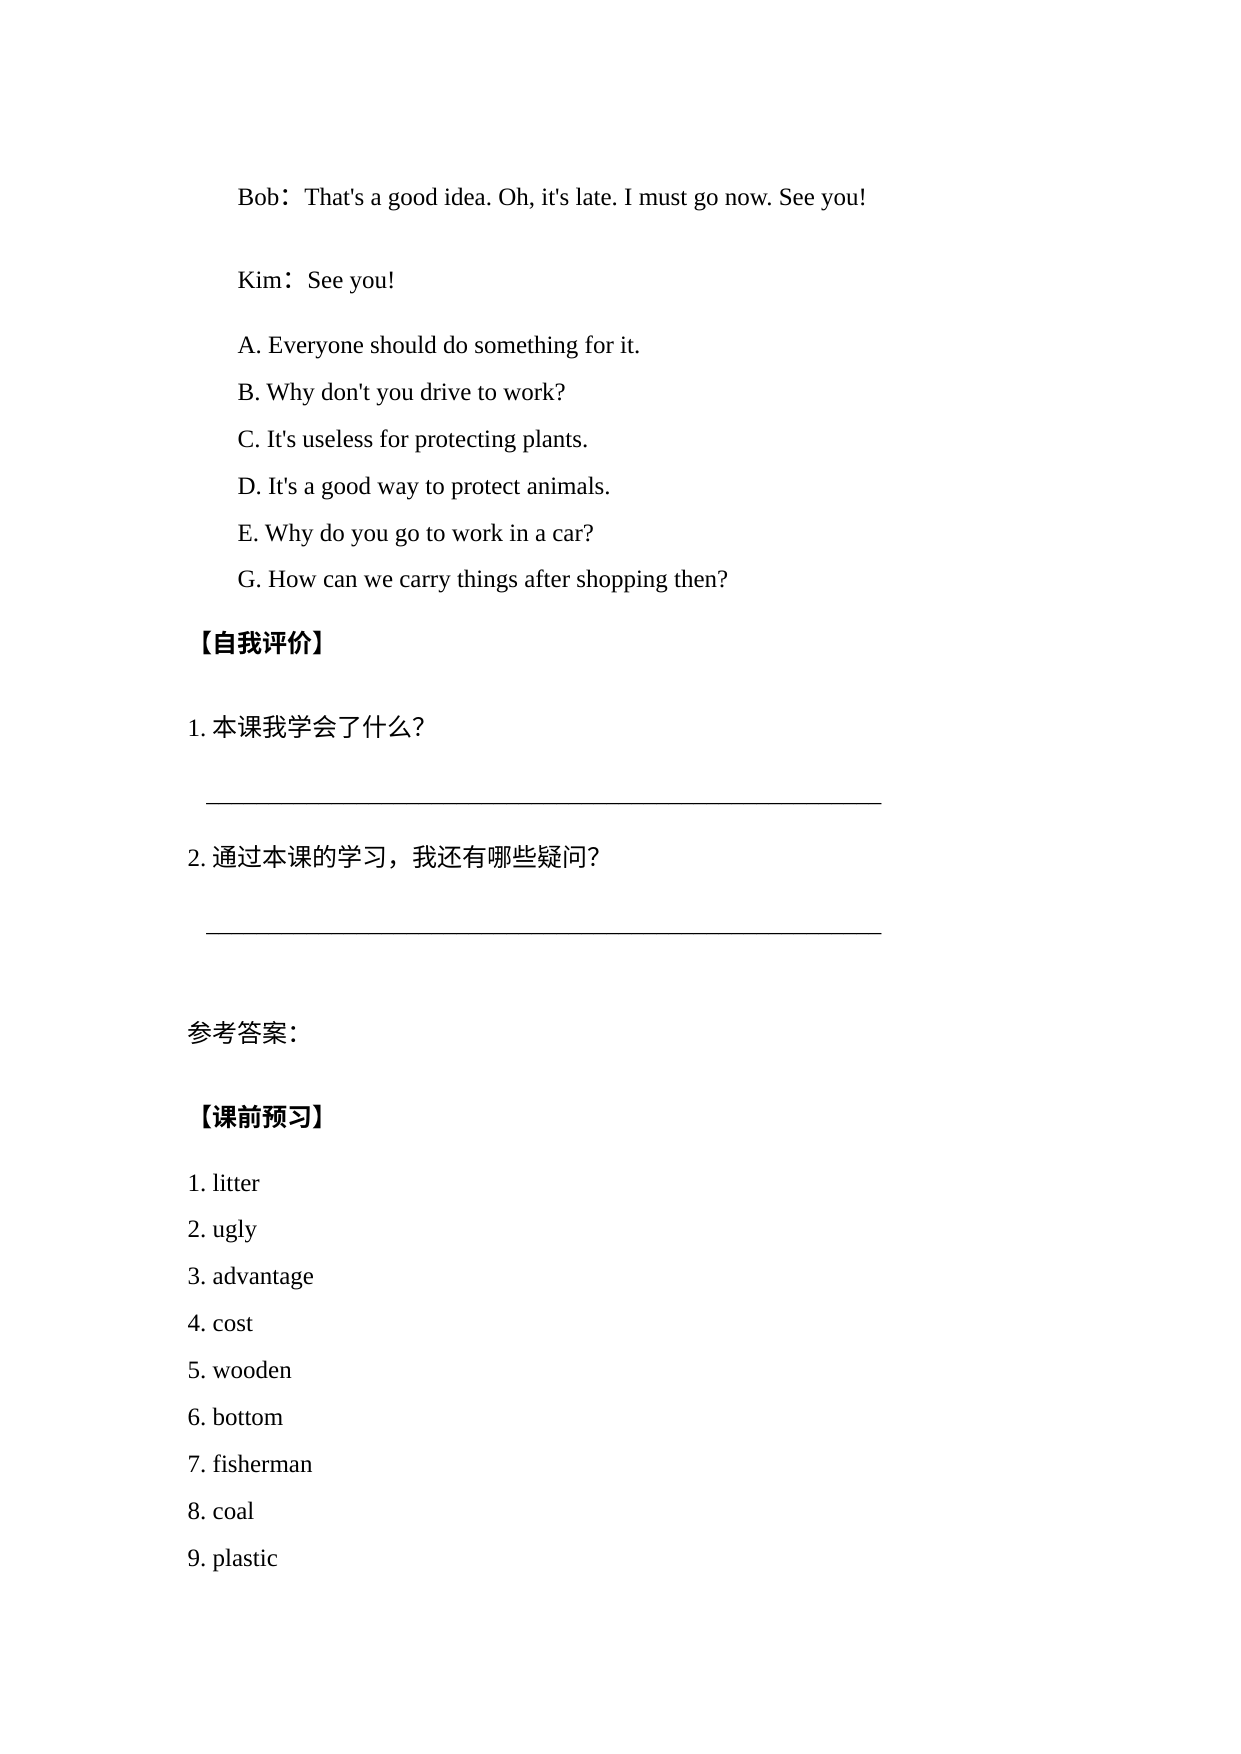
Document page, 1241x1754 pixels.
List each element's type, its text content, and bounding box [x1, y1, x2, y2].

text 2. 通过本课的学习，我还有哪些疑问？ [187, 823, 1053, 888]
text 9. plastic [187, 1541, 1053, 1573]
text 【自我评价】 [187, 609, 1053, 674]
text 1. litter [187, 1166, 1053, 1198]
text 3. advantage [187, 1259, 1053, 1292]
text 参考答案： [187, 999, 1053, 1064]
text 5. wooden [187, 1353, 1053, 1386]
text C. It's useless for protecting plants. [187, 422, 1053, 454]
text ______________________________________________________ [187, 906, 1053, 938]
text 【课前预习】 [187, 1083, 1053, 1148]
text 8. coal [187, 1494, 1053, 1526]
text 2. ugly [187, 1213, 1053, 1245]
text 4. cost [187, 1306, 1053, 1339]
text E. Why do you go to work in a car? [187, 516, 1053, 548]
text 6. bottom [187, 1400, 1053, 1433]
text A. Everyone should do something for it. [187, 328, 1053, 361]
text 1. 本课我学会了什么？ [187, 693, 1053, 758]
text Bob：That's a good idea. Oh, it's late. I must go now. See you! [187, 162, 1053, 227]
text 7. fisherman [187, 1447, 1053, 1479]
text ______________________________________________________ [187, 776, 1053, 808]
text Kim：See you! [187, 245, 1053, 310]
text B. Why don't you drive to work? [187, 375, 1053, 408]
text D. It's a good way to protect animals. [187, 469, 1053, 501]
text G. How can we carry things after shopping then? [187, 563, 1053, 595]
